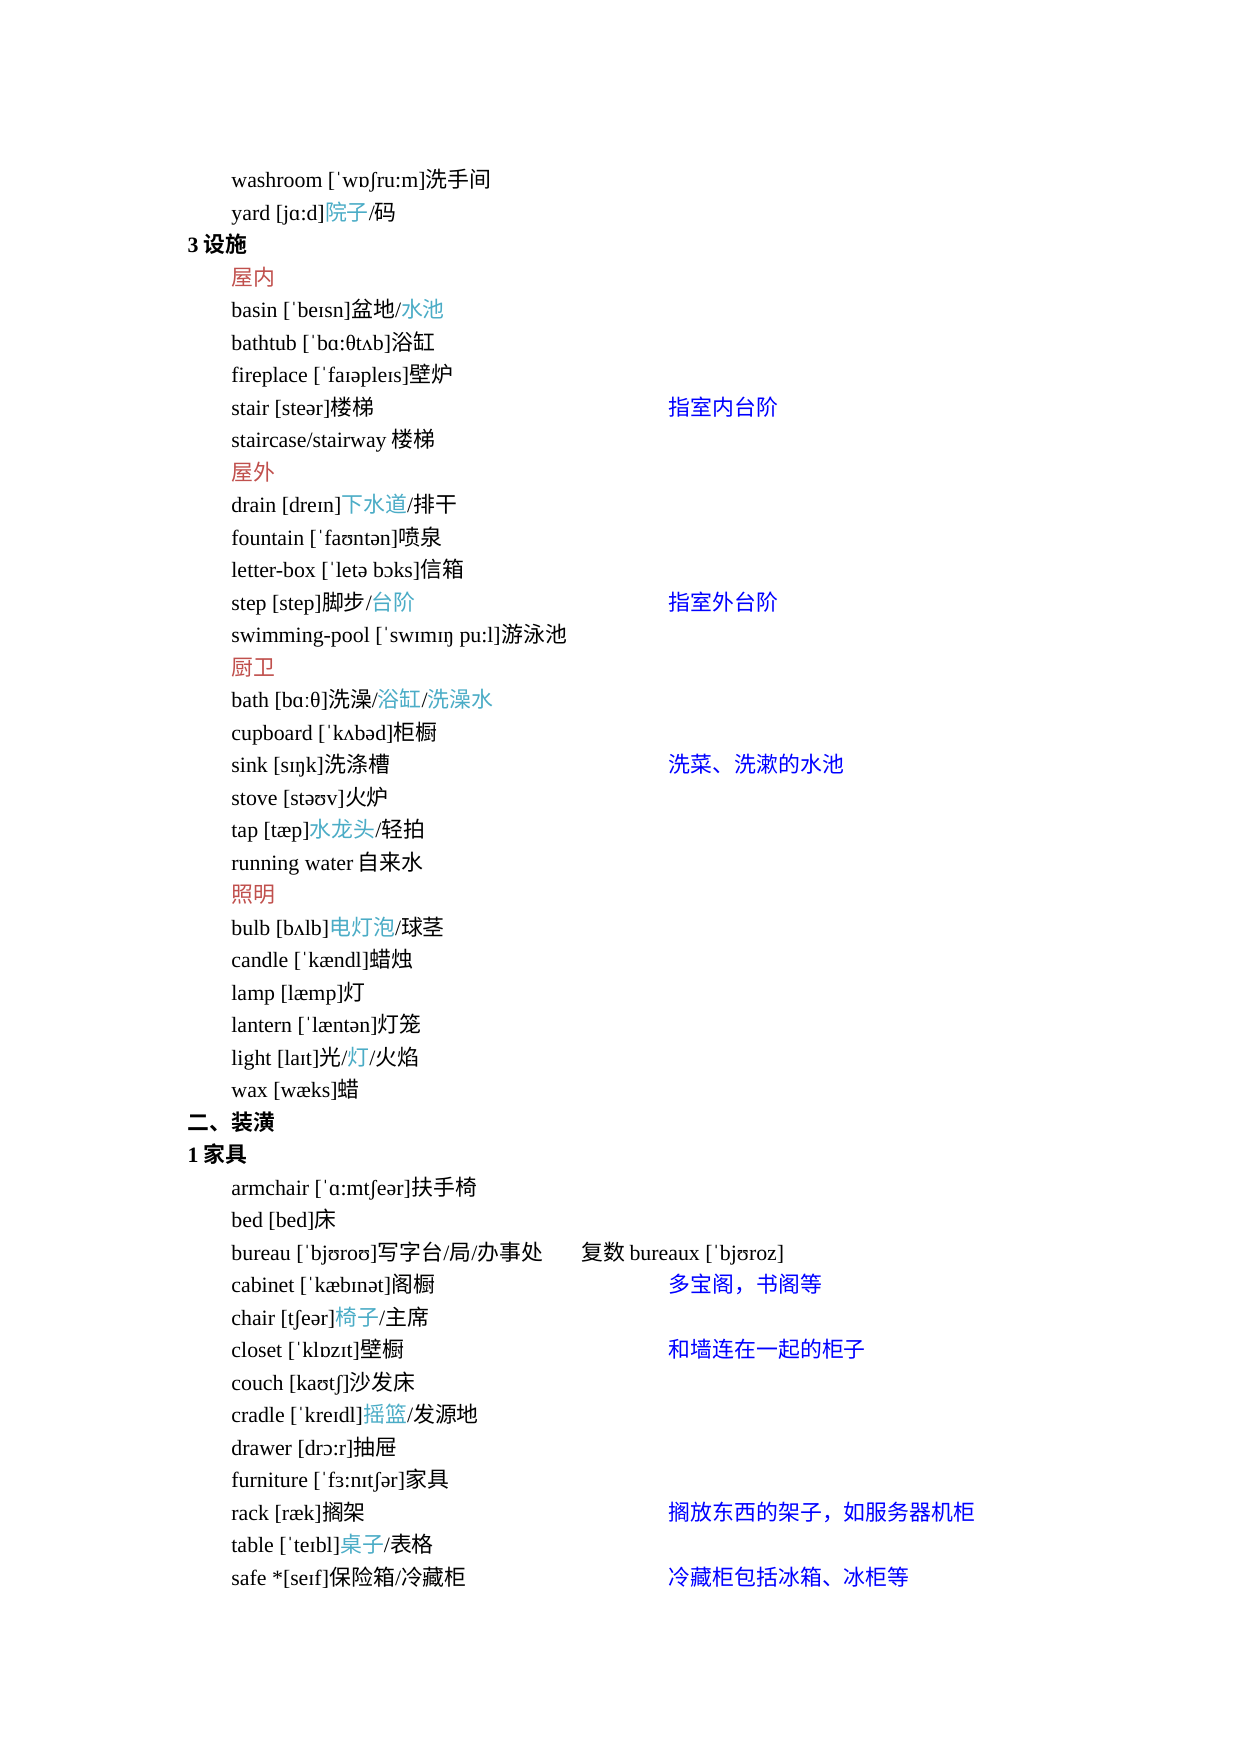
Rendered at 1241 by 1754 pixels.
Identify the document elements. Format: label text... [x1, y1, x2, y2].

text sink [sɪŋk]洗涤槽 洗菜、洗漱的水池 [187, 747, 1053, 779]
text armchair [ˈɑ:mtʃeər]扶手椅 [187, 1169, 1053, 1202]
text lamp [læmp]灯 [187, 974, 1053, 1007]
text fountain [ˈfaʊntən]喷泉 [187, 519, 1053, 552]
text closet [ˈklɒzɪt]壁橱 和墙连在一起的柜子 [187, 1332, 1053, 1364]
text bath [bɑːθ]洗澡/浴缸/洗澡水 [187, 682, 1053, 714]
text 二、装潢 [187, 1104, 1053, 1137]
text cabinet [ˈkæbɪnət]阁橱 多宝阁，书阁等 [187, 1267, 1053, 1299]
text cupboard [ˈkʌbəd]柜橱 [187, 714, 1053, 747]
text washroom [ˈwɒʃru:m]洗手间 [187, 162, 1053, 194]
text tap [tæp]水龙头/轻拍 [187, 812, 1053, 844]
text bureau [ˈbjʊroʊ]写字台/局/办事处 复数bureaux [ˈbjʊroz] [187, 1234, 1053, 1267]
text chair [tʃeər]椅子/主席 [187, 1299, 1053, 1332]
text fireplace [ˈfaɪəpleɪs]壁炉 [187, 357, 1053, 389]
text step [step]脚步/台阶 指室外台阶 [187, 584, 1053, 617]
text 屋外 [187, 454, 1053, 487]
text yard [jɑ:d]院子/码 [187, 194, 1053, 227]
text couch [kaʊtʃ]沙发床 [187, 1364, 1053, 1397]
text 厨卫 [187, 649, 1053, 682]
text 屋内 [187, 259, 1053, 292]
text swimming-pool [ˈswɪmɪŋ pu:l]游泳池 [187, 617, 1053, 649]
text light [laɪt]光/灯/火焰 [187, 1039, 1053, 1072]
text bathtub [ˈbɑ:θtʌb]浴缸 [187, 324, 1053, 357]
text drain [dreɪn]下水道/排干 [187, 487, 1053, 519]
text furniture [ˈfɜ:nɪtʃər]家具 [187, 1462, 1053, 1494]
text basin [ˈbeɪsn]盆地/水池 [187, 292, 1053, 324]
text wax [wæks]蜡 [187, 1072, 1053, 1104]
text 1家具 [187, 1137, 1053, 1169]
text 3设施 [187, 227, 1053, 259]
text stair [steər]楼梯 指室内台阶 [187, 389, 1053, 422]
text rack [ræk]搁架 搁放东西的架子，如服务器机柜 [187, 1494, 1053, 1527]
text cradle [ˈkreɪdl]摇篮/发源地 [187, 1397, 1053, 1429]
text lantern [ˈlæntən]灯笼 [187, 1007, 1053, 1039]
text table [ˈteɪbl]桌子/表格 [187, 1527, 1053, 1559]
text safe *[seɪf]保险箱/冷藏柜 冷藏柜包括冰箱、冰柜等 [187, 1559, 1053, 1592]
text bulb [bʌlb]电灯泡/球茎 [187, 909, 1053, 942]
text running water自来水 [187, 844, 1053, 877]
text drawer [drɔ:r]抽屉 [187, 1429, 1053, 1462]
text 照明 [187, 877, 1053, 909]
text staircase/stairway楼梯 [187, 422, 1053, 454]
text bed [bed]床 [187, 1202, 1053, 1234]
text candle [ˈkændl]蜡烛 [187, 942, 1053, 974]
text stove [stəʊv]火炉 [187, 779, 1053, 812]
text letter-box [ˈletə bɔks]信箱 [187, 552, 1053, 584]
